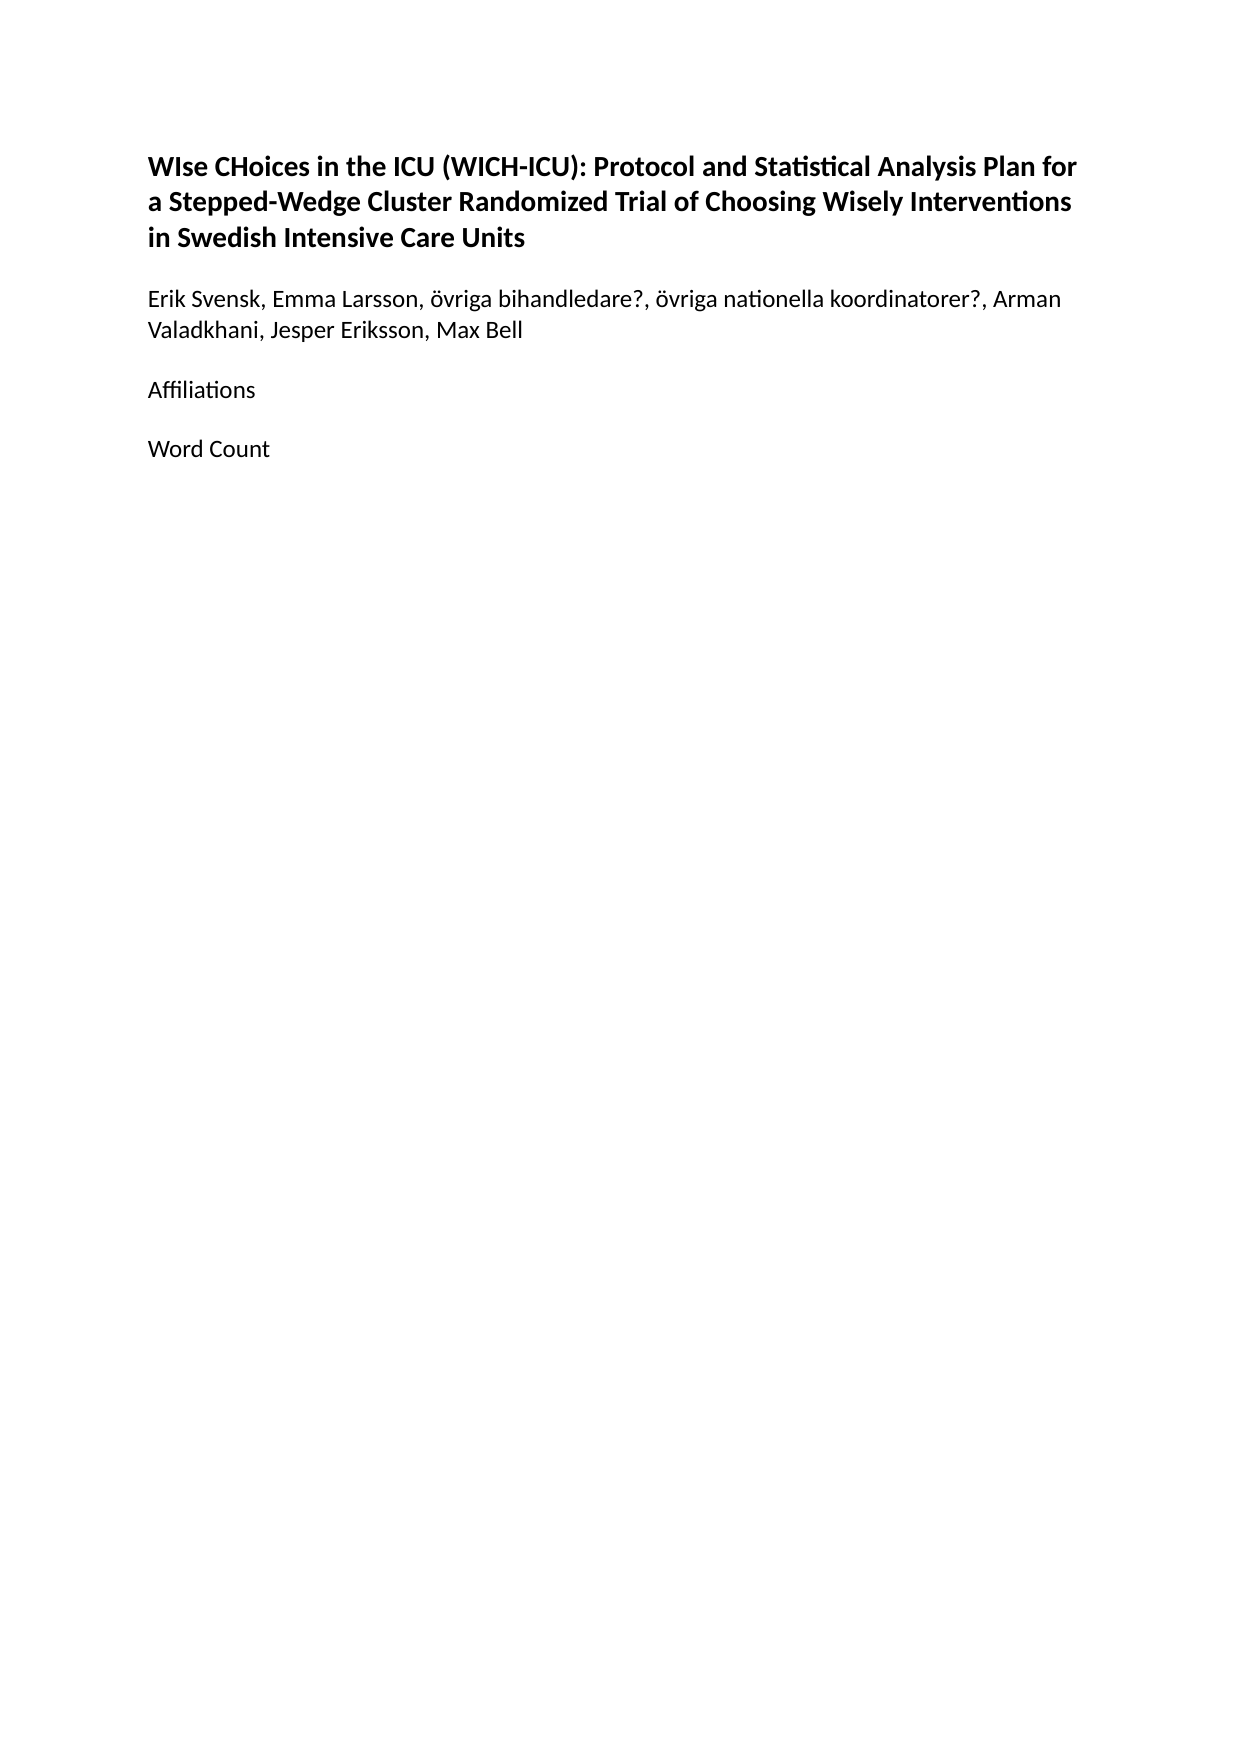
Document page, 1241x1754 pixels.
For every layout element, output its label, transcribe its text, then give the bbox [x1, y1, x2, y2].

text Erik Svensk, Emma Larsson, övriga bihandledare?, övriga nationella koordinatorer?, Arman Valadkhani, Jesper Eriksson, Max Bell [148, 284, 1093, 345]
text Affiliations [148, 374, 1093, 404]
text WIse CHoices in the ICU (WICH-ICU): Protocol and Statistical Analysis Plan for a Stepped-Wedge Cluster Randomized Trial of Choosing Wisely Interventions in Swedish Intensive Care Units [148, 148, 1093, 254]
text Word Count [148, 433, 1093, 464]
